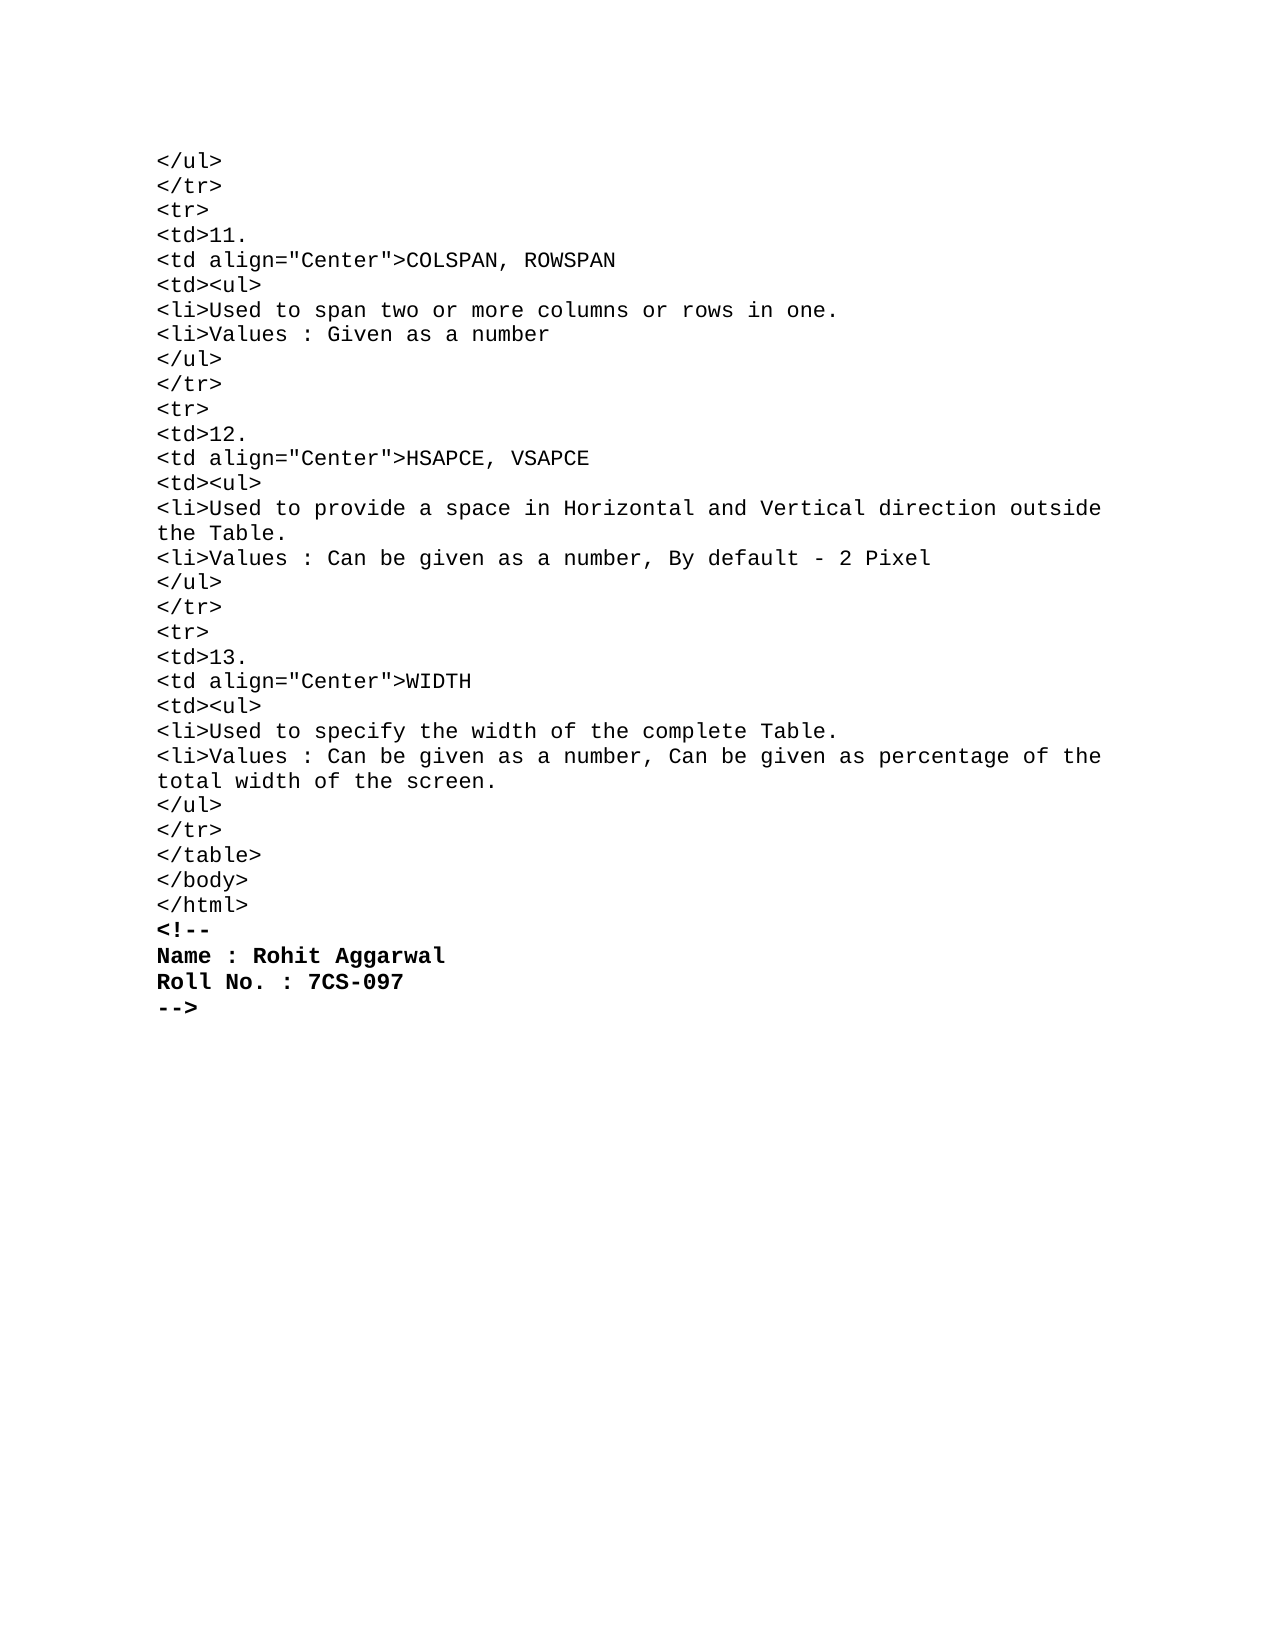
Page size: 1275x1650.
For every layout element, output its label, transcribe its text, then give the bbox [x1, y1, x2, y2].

text <td><ul> [156, 274, 1118, 299]
text </ul> [156, 794, 1118, 819]
text <li>Values : Can be given as a number, By default - 2 Pixel [156, 547, 1118, 571]
text </tr> [156, 819, 1118, 844]
text <td>12. [156, 423, 1118, 447]
text </tr> [156, 175, 1118, 199]
text </ul> [156, 150, 1118, 175]
text <td align="Center">WIDTH [156, 671, 1118, 695]
text Name : Rohit Aggarwal [156, 944, 1118, 970]
text <li>Values : Given as a number [156, 323, 1118, 348]
text </body> [156, 869, 1118, 894]
text <li>Used to provide a space in Horizontal and Vertical direction outside the Table. [156, 497, 1118, 547]
text </ul> [156, 348, 1118, 373]
text <td align="Center">HSAPCE, VSAPCE [156, 447, 1118, 472]
text <!-- [156, 918, 1118, 944]
text </tr> [156, 373, 1118, 398]
text <tr> [156, 199, 1118, 224]
text </tr> [156, 596, 1118, 621]
text <tr> [156, 621, 1118, 646]
text <tr> [156, 398, 1118, 423]
text <li>Used to span two or more columns or rows in one. [156, 299, 1118, 323]
text <td><ul> [156, 472, 1118, 497]
text <li>Used to specify the width of the complete Table. [156, 720, 1118, 745]
text </ul> [156, 571, 1118, 596]
text </table> [156, 844, 1118, 869]
text --> [156, 996, 1118, 1022]
text Roll No. : 7CS-097 [156, 970, 1118, 996]
text <td>11. [156, 224, 1118, 249]
text </html> [156, 894, 1118, 918]
text <td align="Center">COLSPAN, ROWSPAN [156, 249, 1118, 274]
text <td>13. [156, 646, 1118, 671]
text <li>Values : Can be given as a number, Can be given as percentage of the total width of the screen. [156, 745, 1118, 794]
text <td><ul> [156, 695, 1118, 720]
